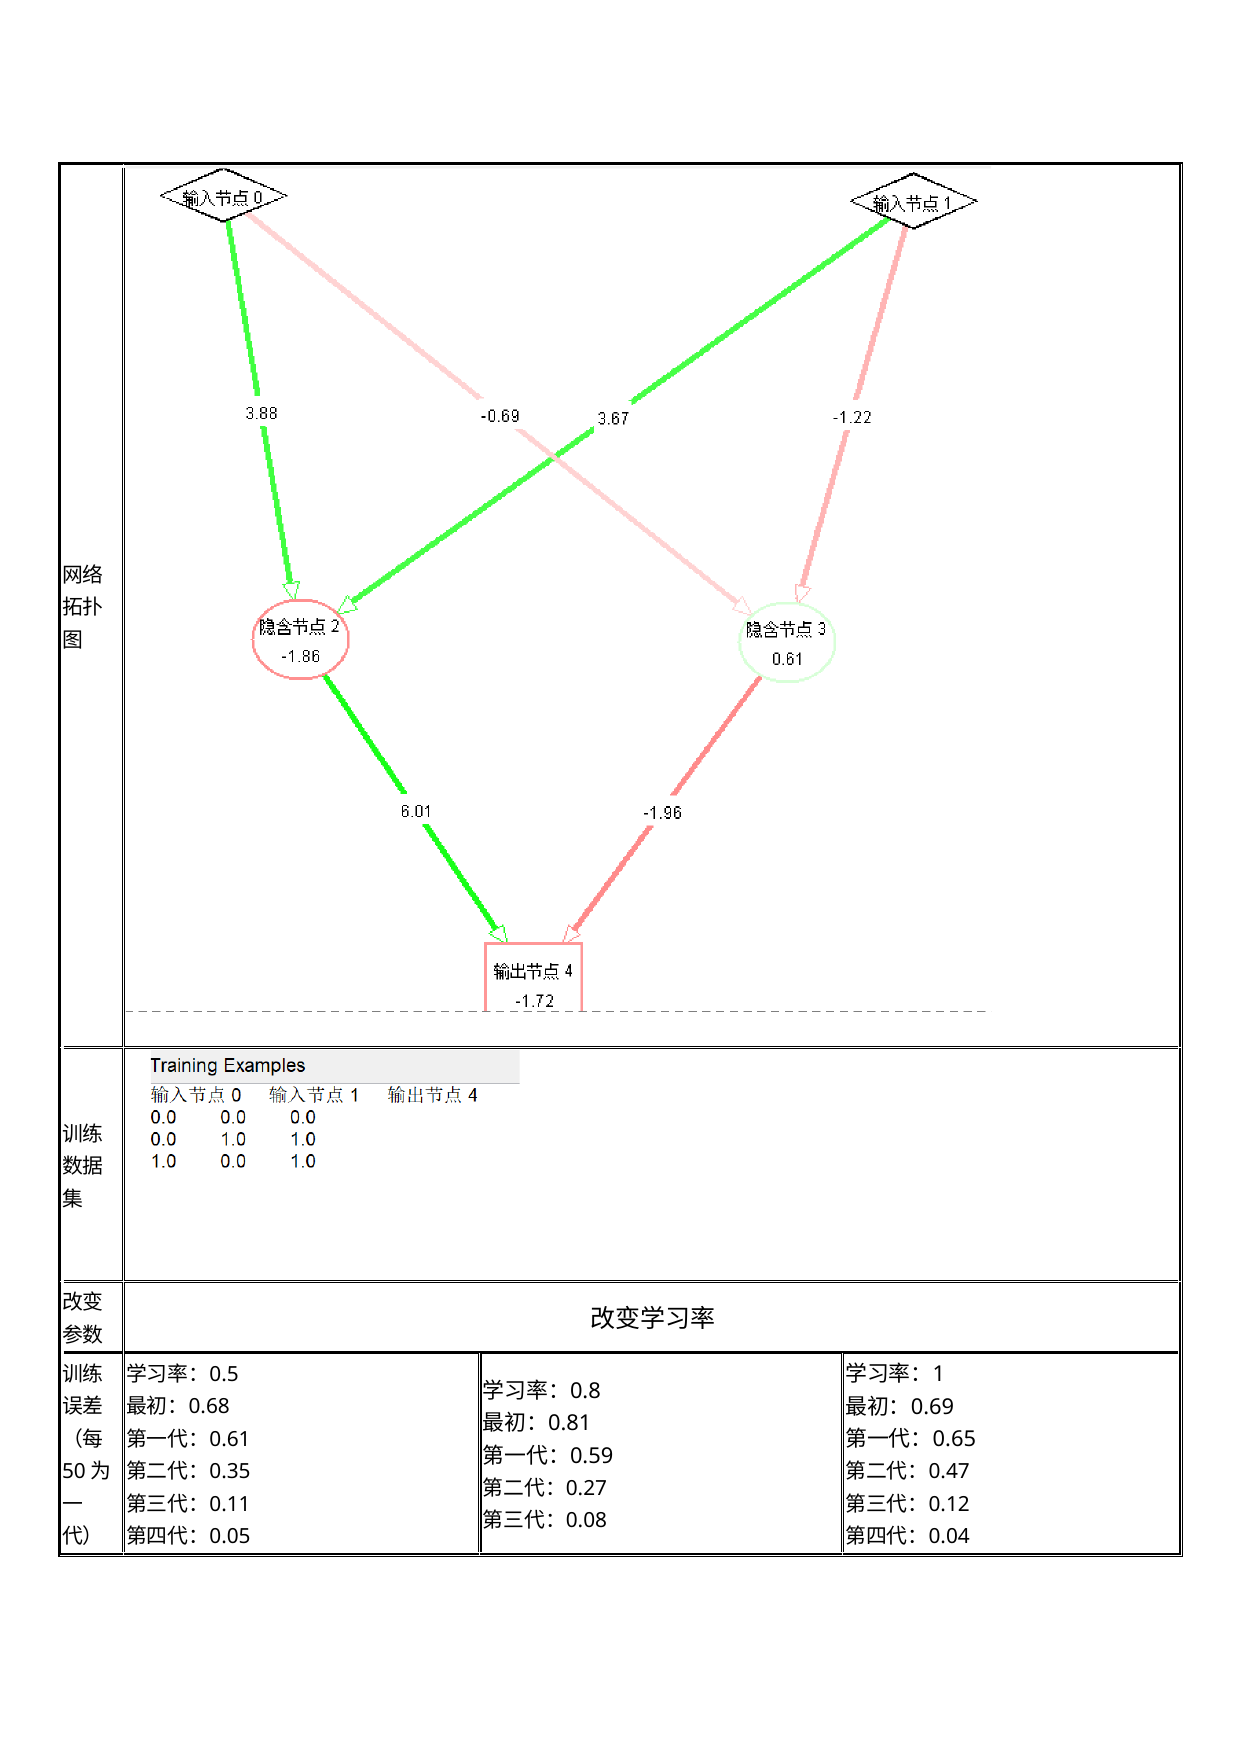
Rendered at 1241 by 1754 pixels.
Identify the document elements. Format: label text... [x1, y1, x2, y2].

picture [150, 1050, 520, 1263]
table_cell [124, 165, 1179, 1046]
table_cell 网络拓扑图 [61, 165, 123, 1046]
table_cell 改变参数 [60, 1280, 123, 1351]
picture [125, 166, 992, 1012]
table_cell [124, 1046, 1181, 1280]
table_cell 训练误差（每50为一代） [61, 1351, 123, 1553]
table_cell 学习率：1 最初：0.69 第一代：0.65 第二代：0.47 第三代：0.12 第四代：0.04 [843, 1351, 1179, 1553]
table_cell 改变学习率 [124, 1280, 1181, 1351]
table_cell 学习率：0.8 最初：0.81 第一代：0.59 第二代：0.27 第三代：0.08 [480, 1354, 843, 1553]
table_cell 训练 数据集 [60, 1046, 123, 1280]
table_cell 学习率：0.5 最初：0.68 第一代：0.61 第二代：0.35 第三代：0.11 第四代：0.05 [124, 1353, 480, 1553]
